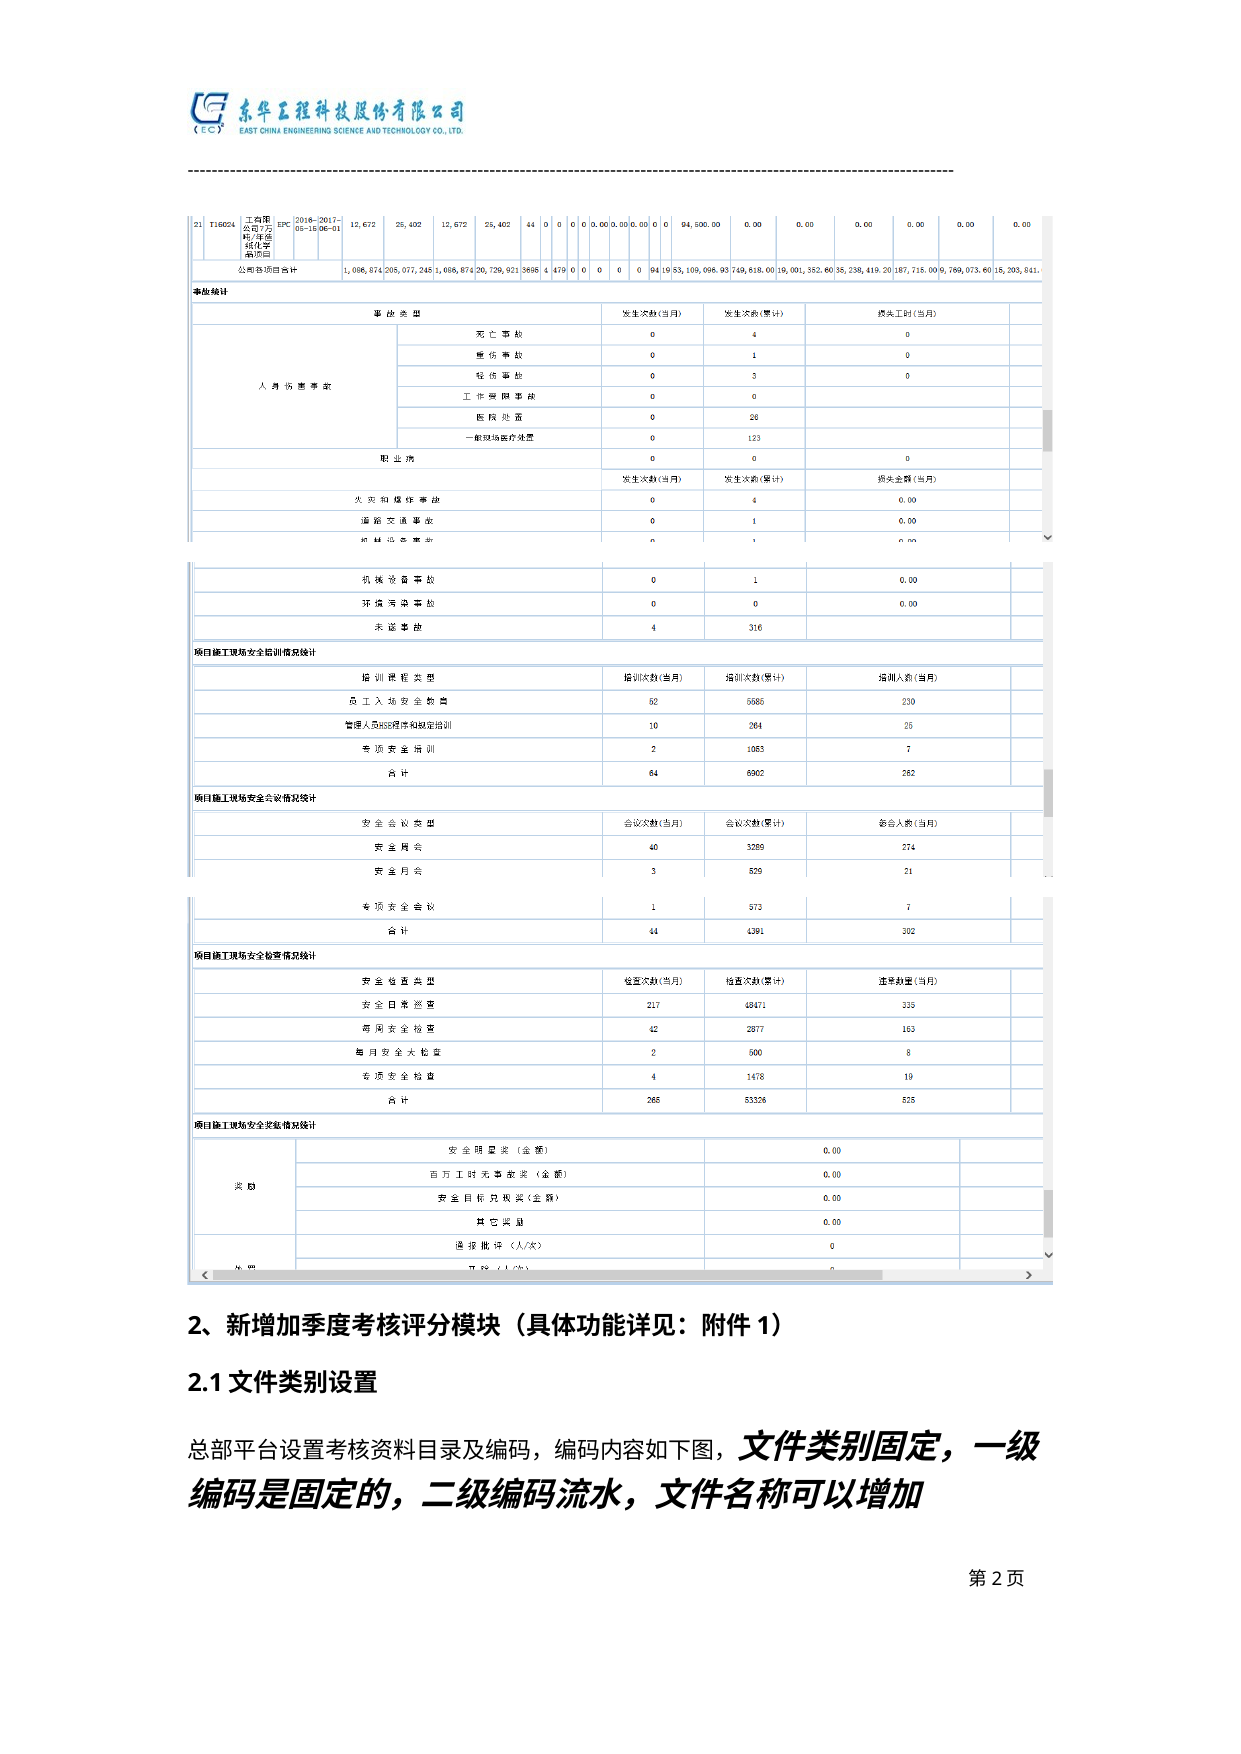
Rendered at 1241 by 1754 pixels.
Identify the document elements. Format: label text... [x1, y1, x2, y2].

text 2、新增加季度考核评分模块（具体功能详见：附件1） [187, 1306, 1053, 1342]
picture [187, 88, 466, 136]
picture [187, 216, 1053, 542]
text 2.1文件类别设置 [187, 1363, 1053, 1399]
picture [187, 897, 1053, 1285]
picture [187, 562, 1053, 877]
text 总部平台设置考核资料目录及编码，编码内容如下图，文件类别固定，一级编码是固定的，二级编码流水，文件名称可以增加 [187, 1420, 1053, 1516]
